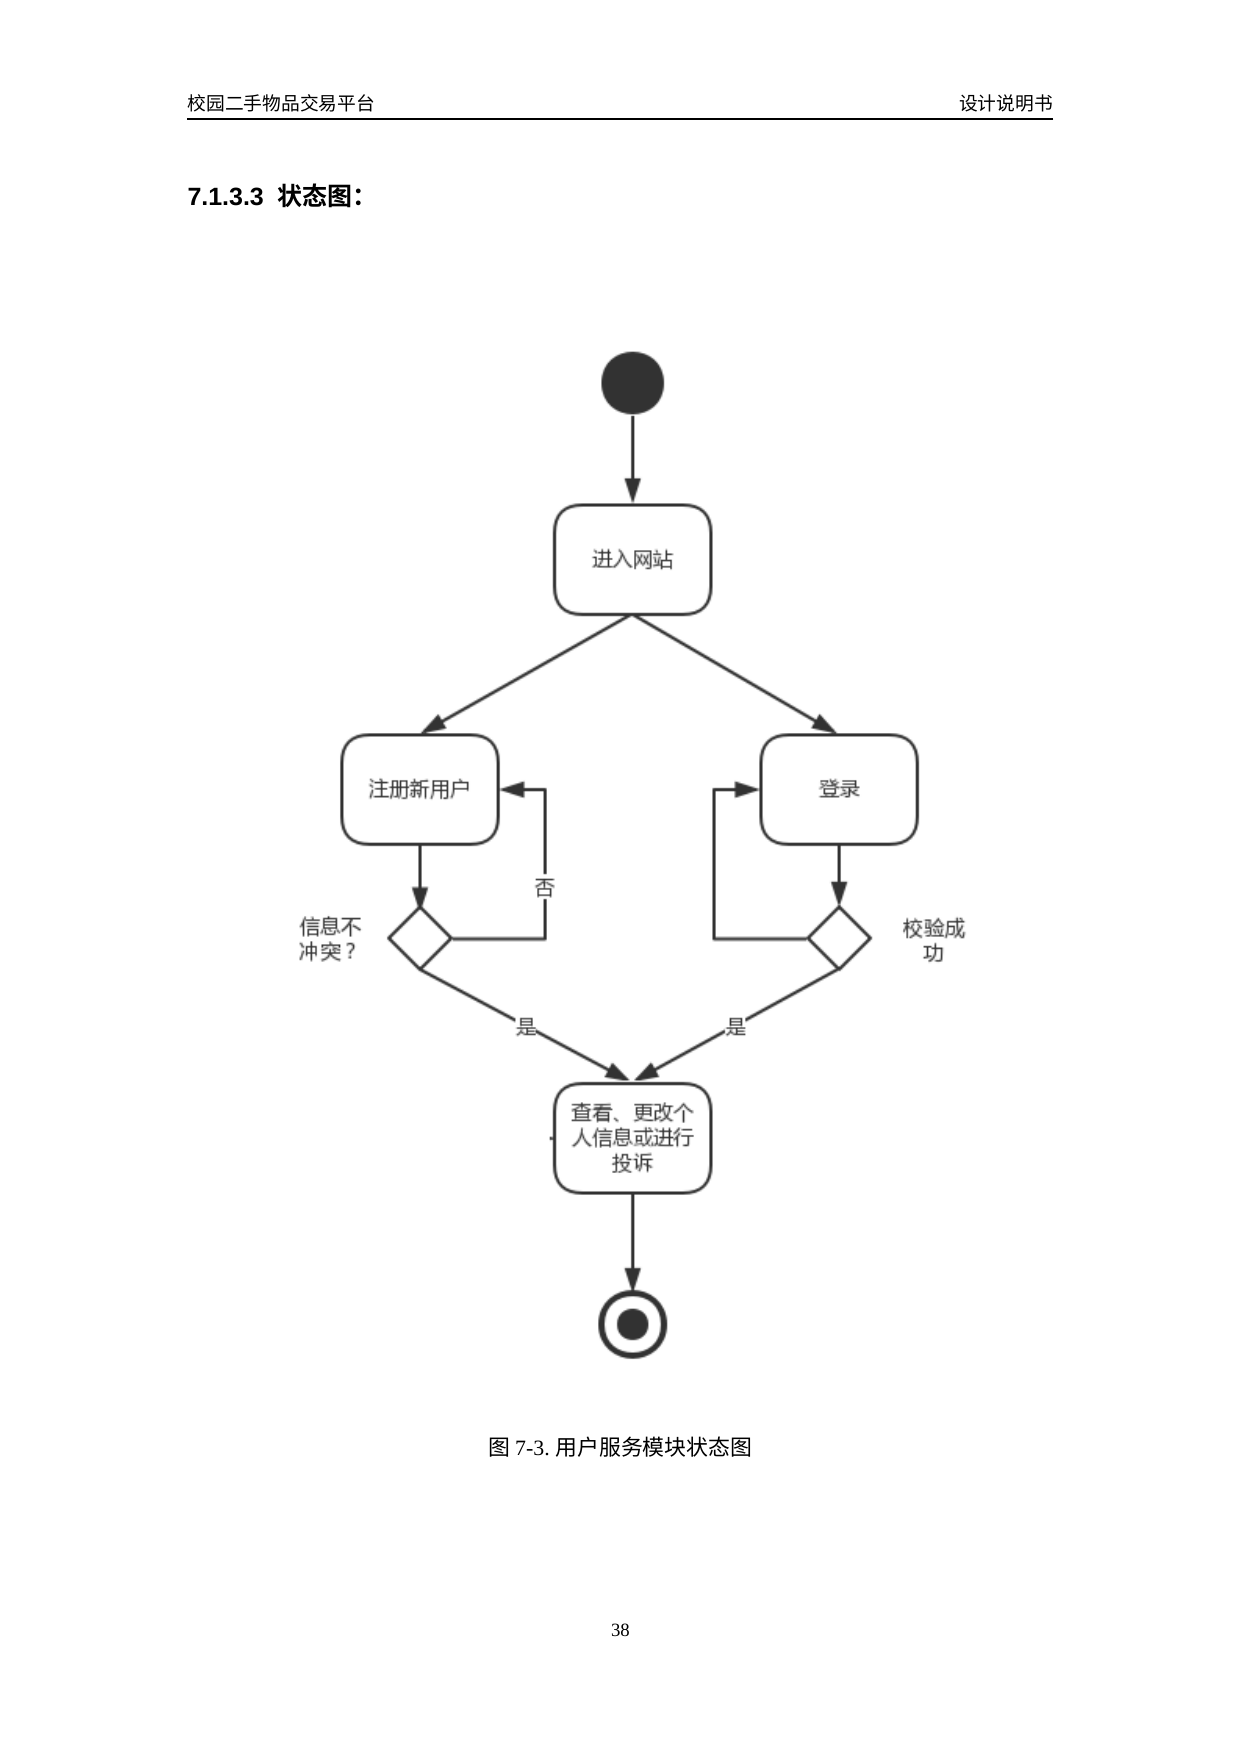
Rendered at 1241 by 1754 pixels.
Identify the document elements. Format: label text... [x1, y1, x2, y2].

picture [217, 277, 1024, 1406]
text 图 7-3. 用户服务模块状态图 [187, 1429, 1053, 1462]
subtitle 状态图： [187, 162, 1053, 227]
